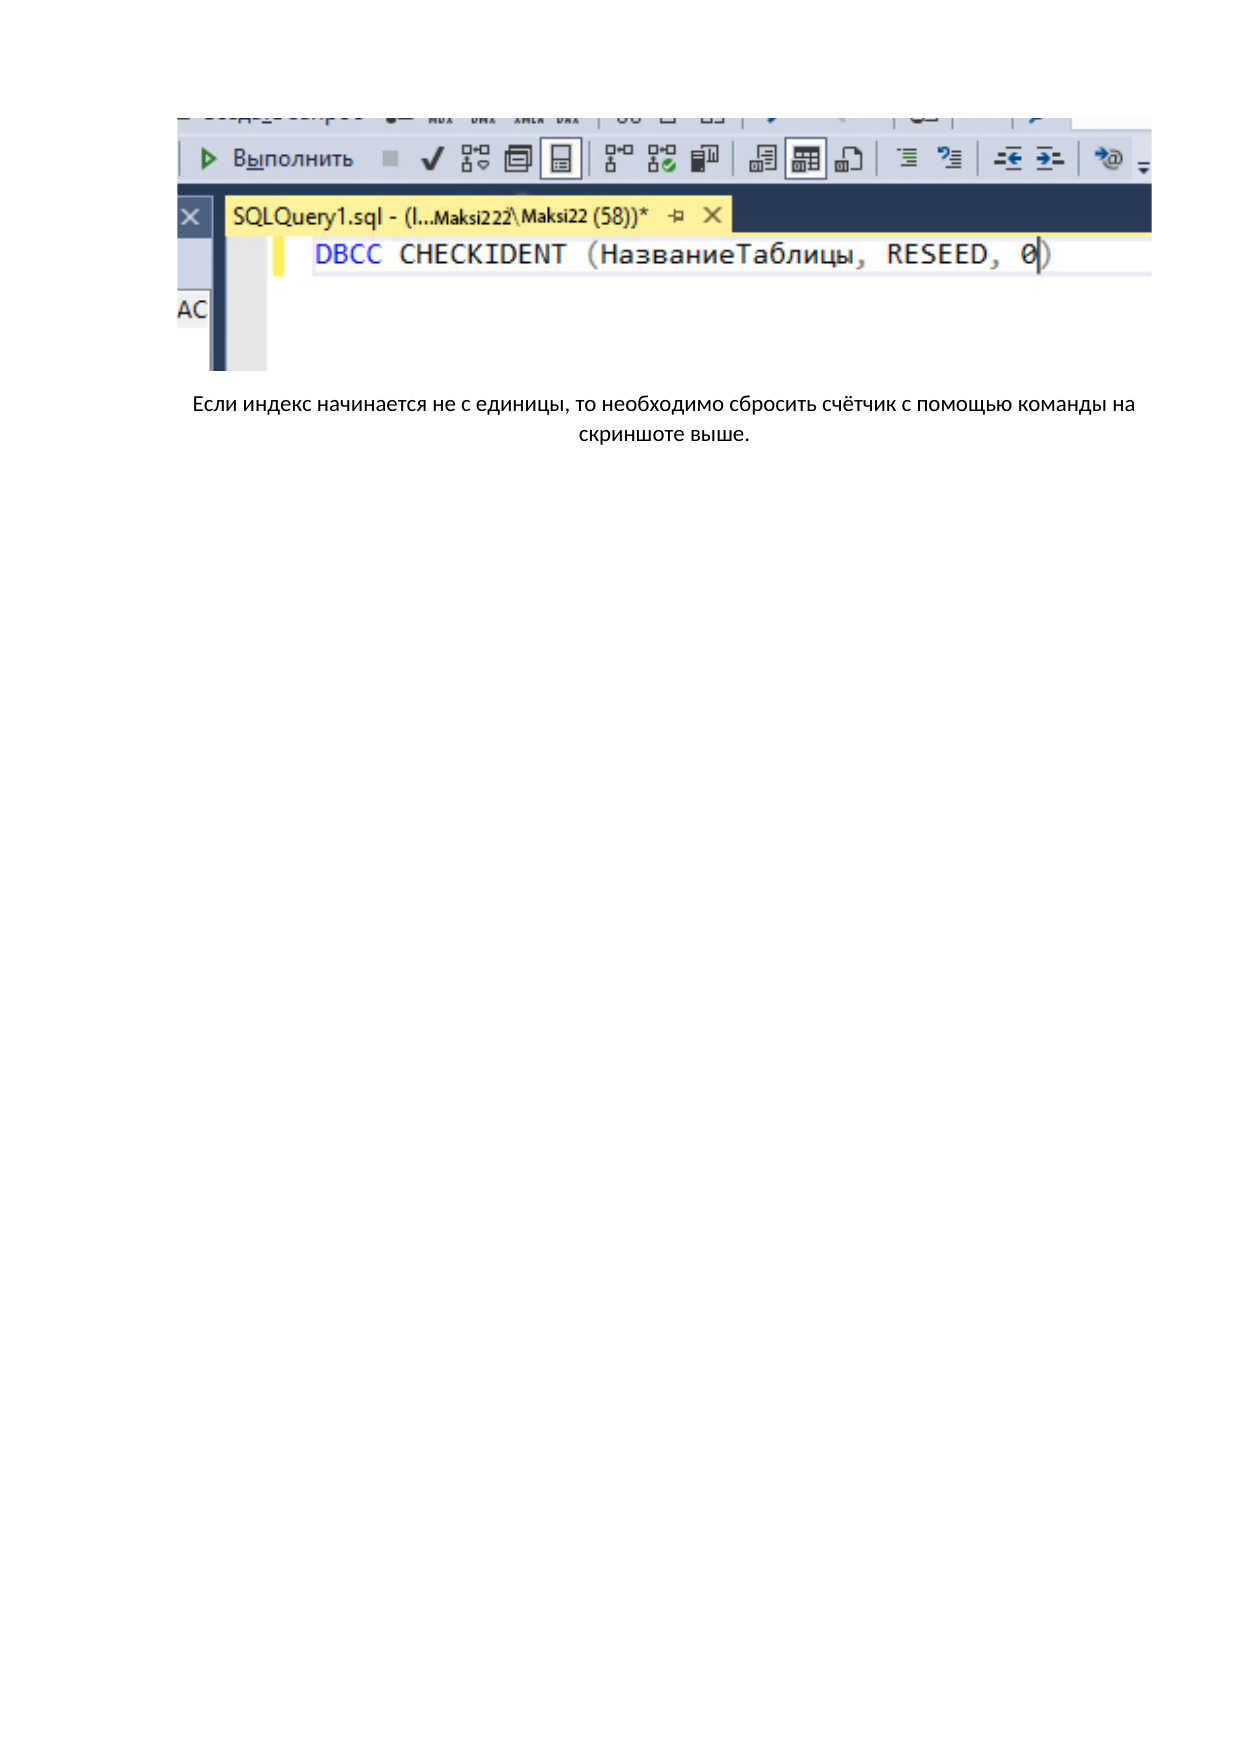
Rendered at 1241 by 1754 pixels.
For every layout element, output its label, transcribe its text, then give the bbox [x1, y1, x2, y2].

text Если индекс начинается не с единицы, то необходимо сбросить счётчик с помощью команды на скриншоте выше. [177, 389, 1152, 447]
picture [177, 118, 1152, 371]
